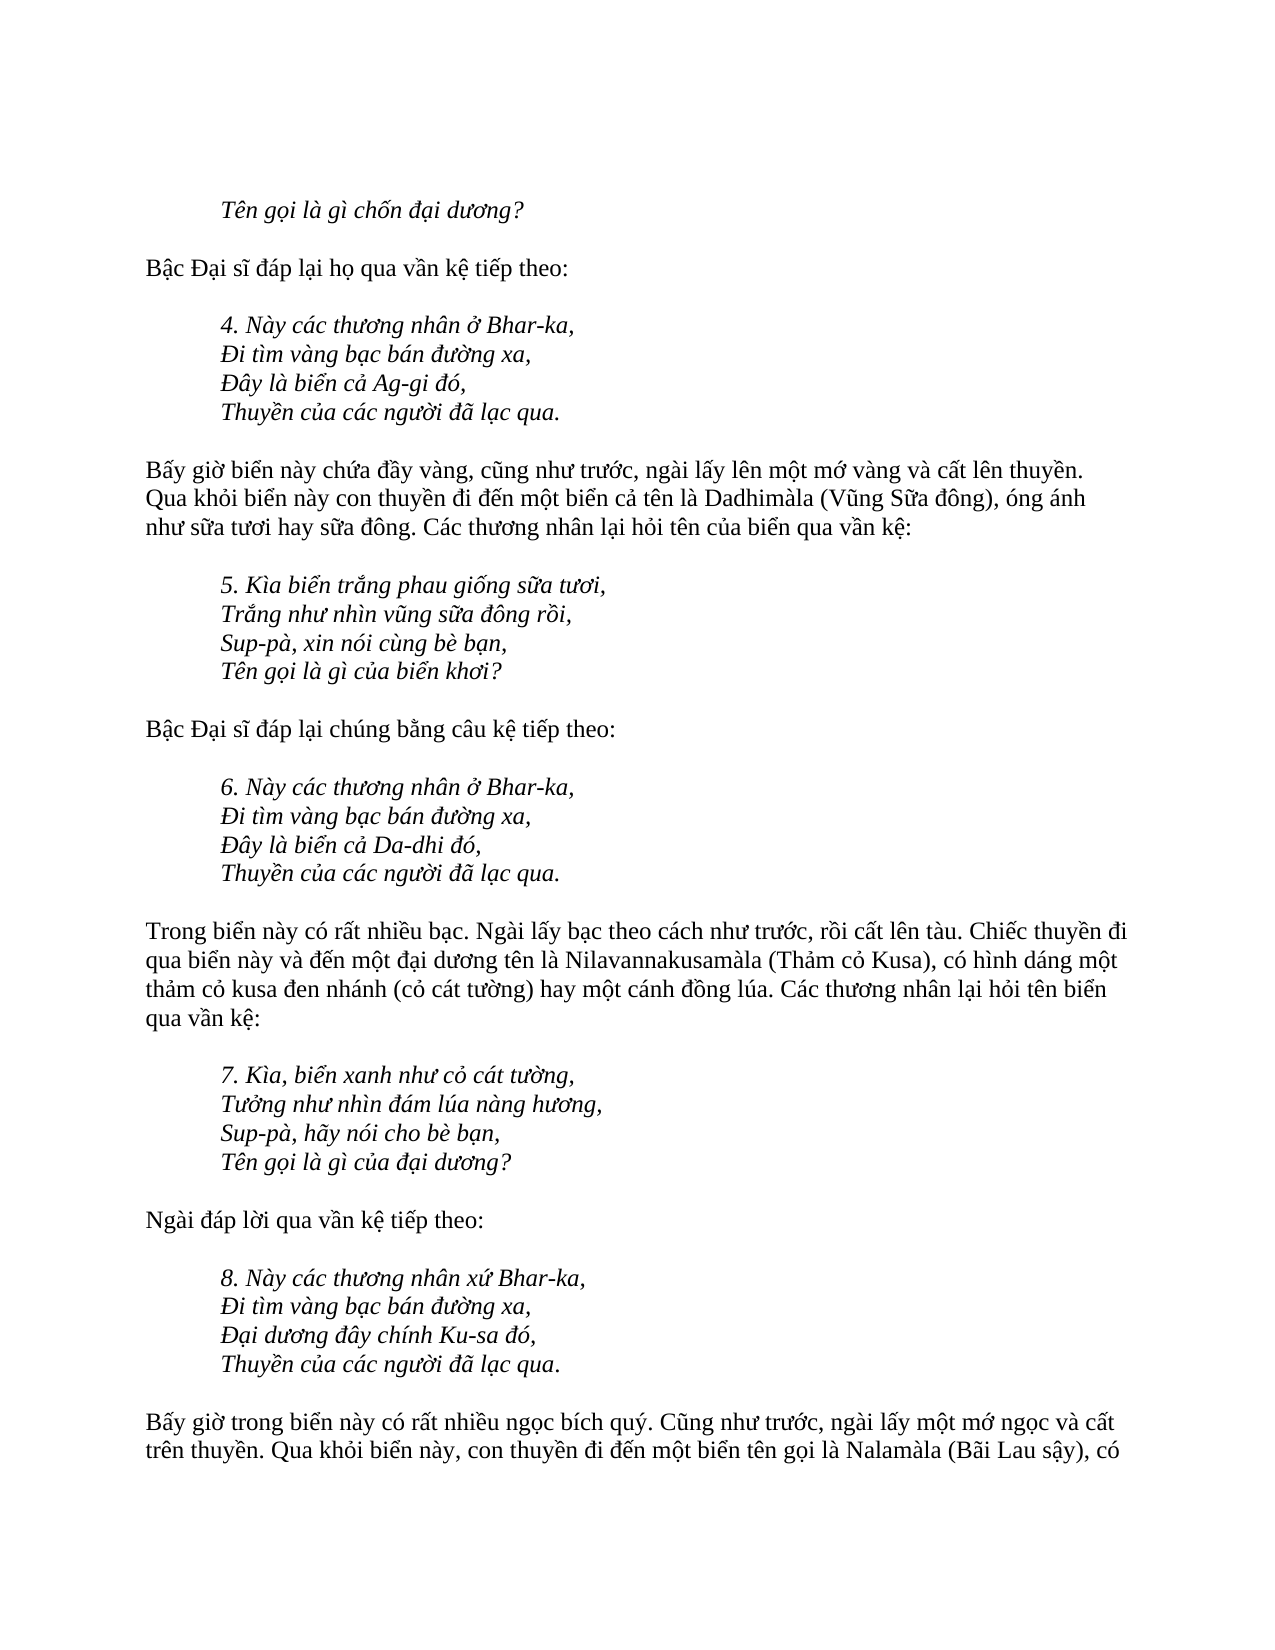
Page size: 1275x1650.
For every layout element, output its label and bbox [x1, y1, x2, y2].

table_header [130, 150, 1145, 1480]
